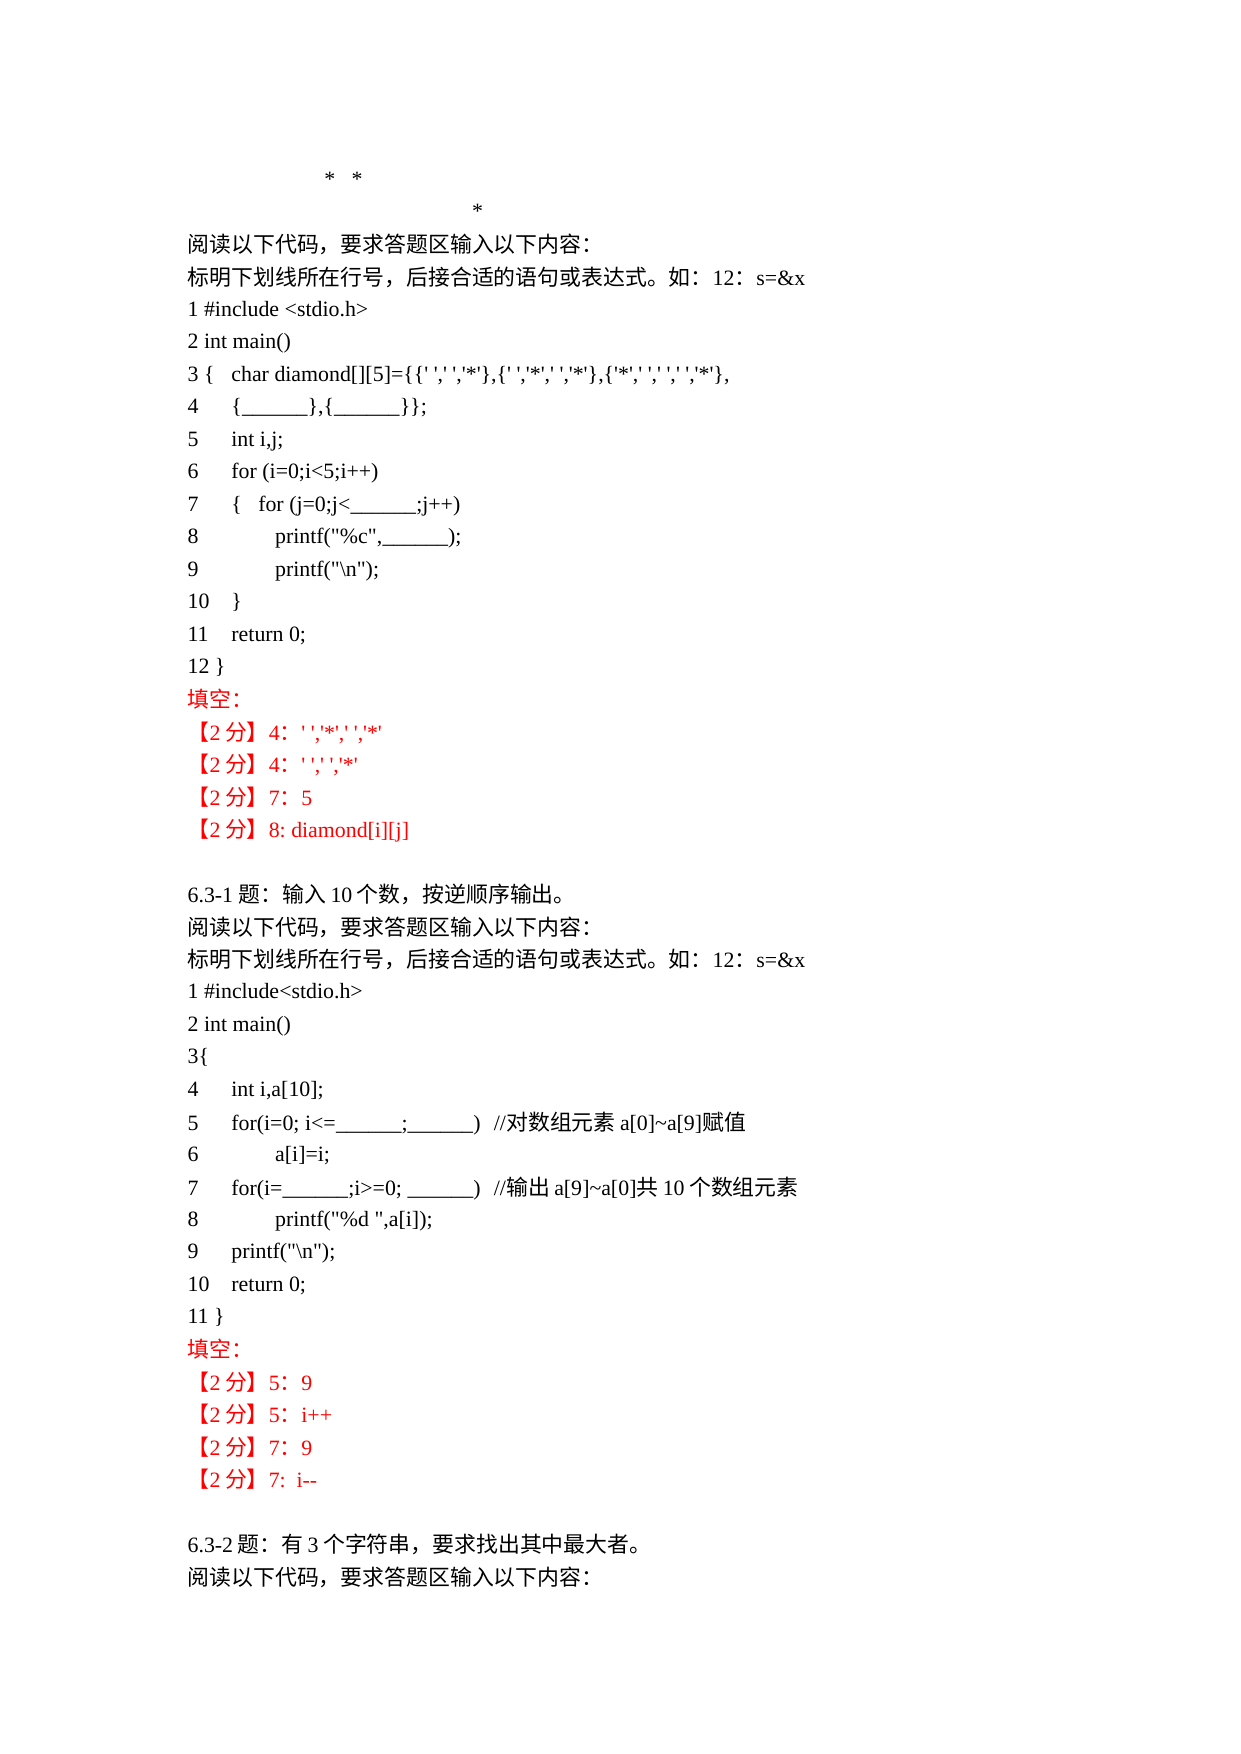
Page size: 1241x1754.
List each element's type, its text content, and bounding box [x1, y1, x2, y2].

text 3{ [187, 1039, 1053, 1072]
text 【2分】7: i-- [187, 1462, 1053, 1494]
text 【2分】7：9 [187, 1429, 1053, 1462]
text 4 {______},{______}}; [187, 389, 1053, 422]
text 【2分】4：' ',' ','*' [187, 747, 1053, 779]
text 【2分】5：i++ [187, 1397, 1053, 1429]
text * [187, 194, 1053, 227]
text 2 int main() [187, 324, 1053, 357]
text 【2分】5：9 [187, 1364, 1053, 1397]
text 8 printf("%d ",a[i]); [187, 1202, 1053, 1234]
text 5 int i,j; [187, 422, 1053, 454]
text * * [187, 162, 1053, 194]
text 填空： [187, 682, 1053, 714]
text 填空： [187, 1332, 1053, 1364]
text 7 { for (j=0;j<______;j++) [187, 487, 1053, 519]
text 1 #include<stdio.h> [187, 974, 1053, 1007]
text 标明下划线所在行号，后接合适的语句或表达式。如：12：s=&x [187, 942, 1053, 974]
text 12 } [187, 649, 1053, 682]
text 8 printf("%c",______); [187, 519, 1053, 552]
text 【2分】4：' ','*',' ','*' [187, 714, 1053, 747]
text 9 printf("\n"); [187, 552, 1053, 584]
text 【2分】7：5 [187, 779, 1053, 812]
text 阅读以下代码，要求答题区输入以下内容： [187, 1559, 1053, 1592]
text 标明下划线所在行号，后接合适的语句或表达式。如：12：s=&x [187, 259, 1053, 292]
text 阅读以下代码，要求答题区输入以下内容： [187, 909, 1053, 942]
text 11 } [187, 1299, 1053, 1332]
text 6.3-1 题：输入10个数，按逆顺序输出。 [187, 877, 1053, 909]
text 2 int main() [187, 1007, 1053, 1039]
text 6.3-2题：有3个字符串，要求找出其中最大者。 [187, 1527, 1053, 1559]
text 10 } [187, 584, 1053, 617]
text 1 #include <stdio.h> [187, 292, 1053, 324]
text 6 a[i]=i; [187, 1137, 1053, 1169]
text 11 return 0; [187, 617, 1053, 649]
text 4 int i,a[10]; [187, 1072, 1053, 1104]
text 10 return 0; [187, 1267, 1053, 1299]
text 6 for (i=0;i<5;i++) [187, 454, 1053, 487]
text 3 { char diamond[][5]={{' ',' ','*'},{' ','*',' ','*'},{'*',' ',' ',' ','*'}, [187, 357, 1053, 389]
text 阅读以下代码，要求答题区输入以下内容： [187, 227, 1053, 259]
text 7 for(i=______;i>=0; ______) //输出a[9]~a[0]共10个数组元素 [187, 1169, 1053, 1202]
text 9 printf("\n"); [187, 1234, 1053, 1267]
text 【2分】8: diamond[i][j] [187, 812, 1053, 844]
text 5 for(i=0; i<=______;______) //对数组元素a[0]~a[9]赋值 [187, 1104, 1053, 1137]
